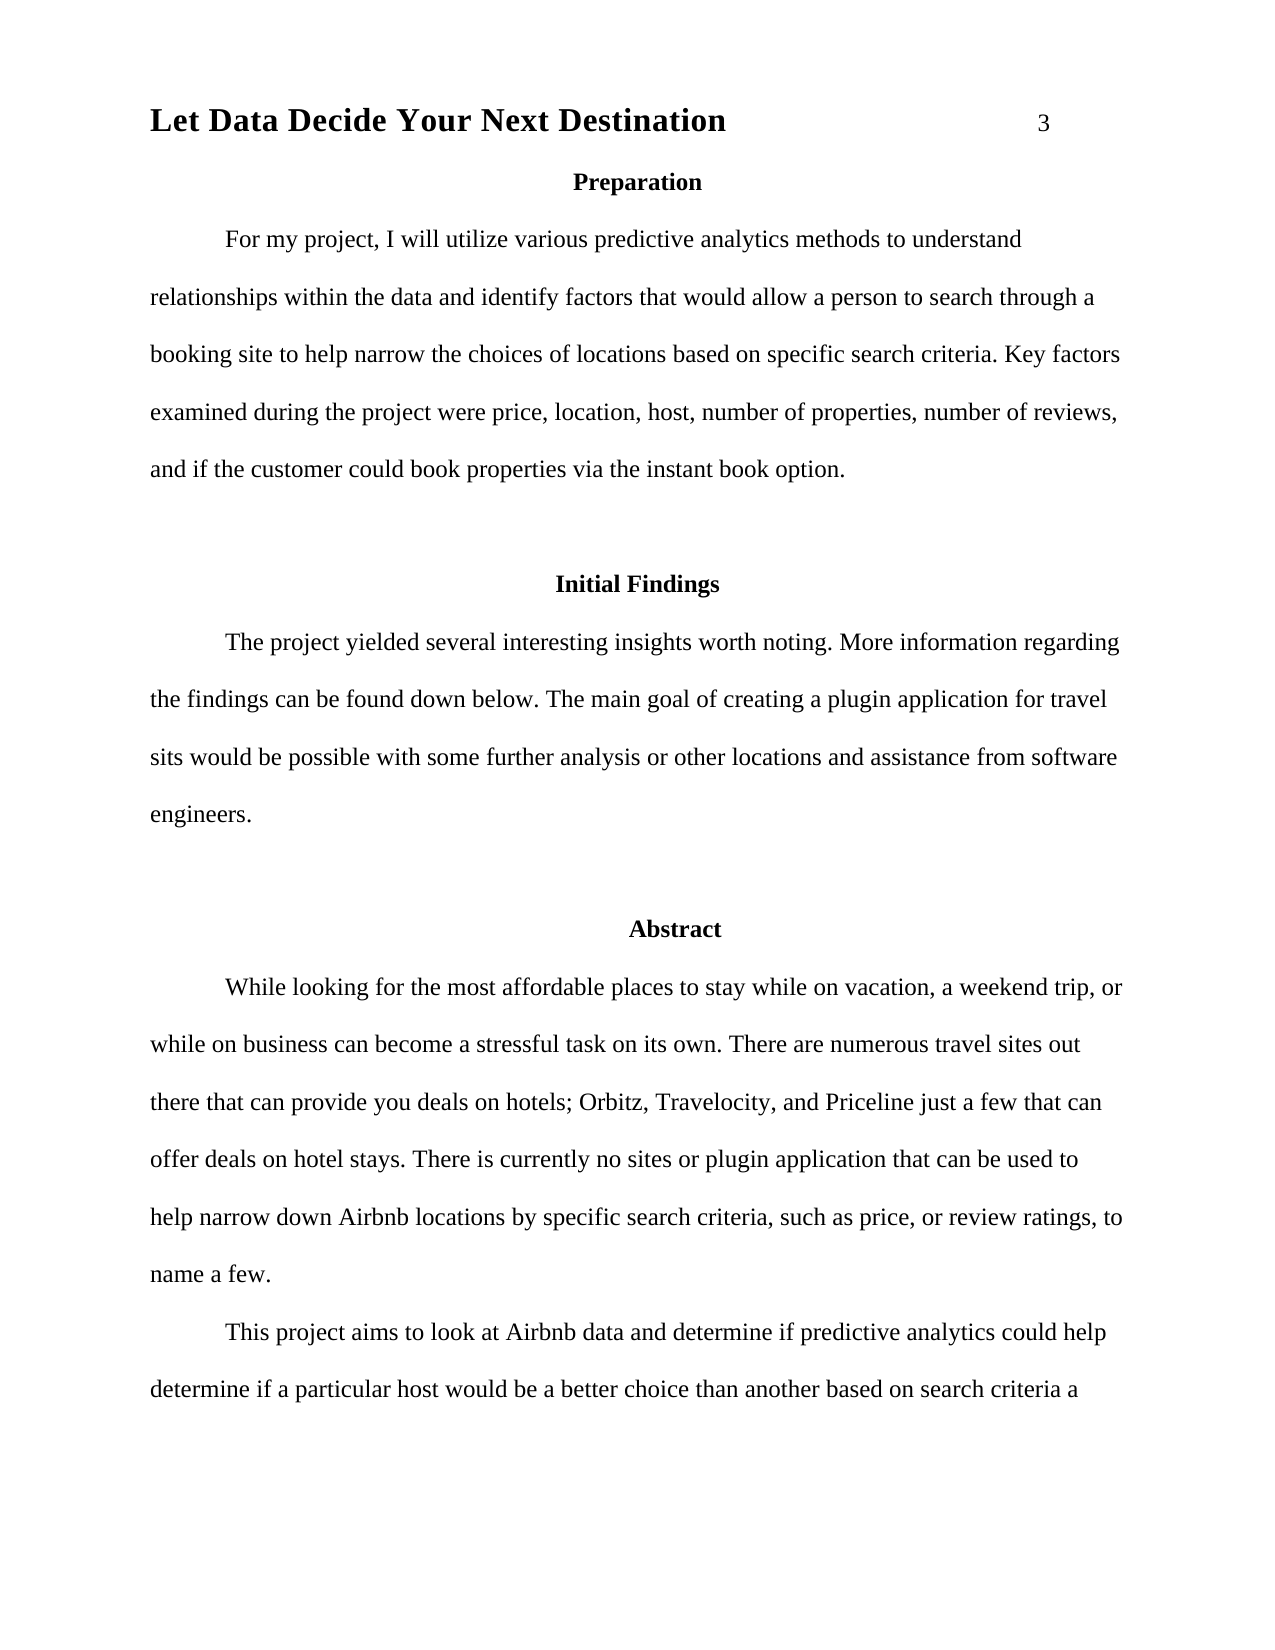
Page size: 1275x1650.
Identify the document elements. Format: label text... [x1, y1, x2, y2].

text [150, 1317, 1125, 1403]
text Preparation [150, 167, 1125, 196]
text The project yielded several interesting insights worth noting. More information regarding the findings can be found down below. The main goal of creating a plugin application for travel sits would be possible with some further analysis or other locations and assistance from software engineers. [150, 627, 1125, 828]
text Initial Findings [150, 569, 1125, 598]
text While looking for the most affordable places to stay while on vacation, a weekend trip, or while on business can become a stressful task on its own. There are numerous travel sites out there that can provide you deals on hotels; Orbitz, Travelocity, and Priceline just a few that can offer deals on hotel stays. There is currently no sites or plugin application that can be used to help narrow down Airbnb locations by specific search criteria, such as price, or review ratings, to name a few. [150, 972, 1125, 1288]
text Abstract [150, 914, 1125, 943]
text For my project, I will utilize various predictive analytics methods to understand relationships within the data and identify factors that would allow a person to search through a booking site to help narrow the choices of locations based on specific search criteria. Key factors examined during the project were price, location, host, number of properties, number of reviews, and if the customer could book properties via the instant book option. [150, 224, 1125, 483]
